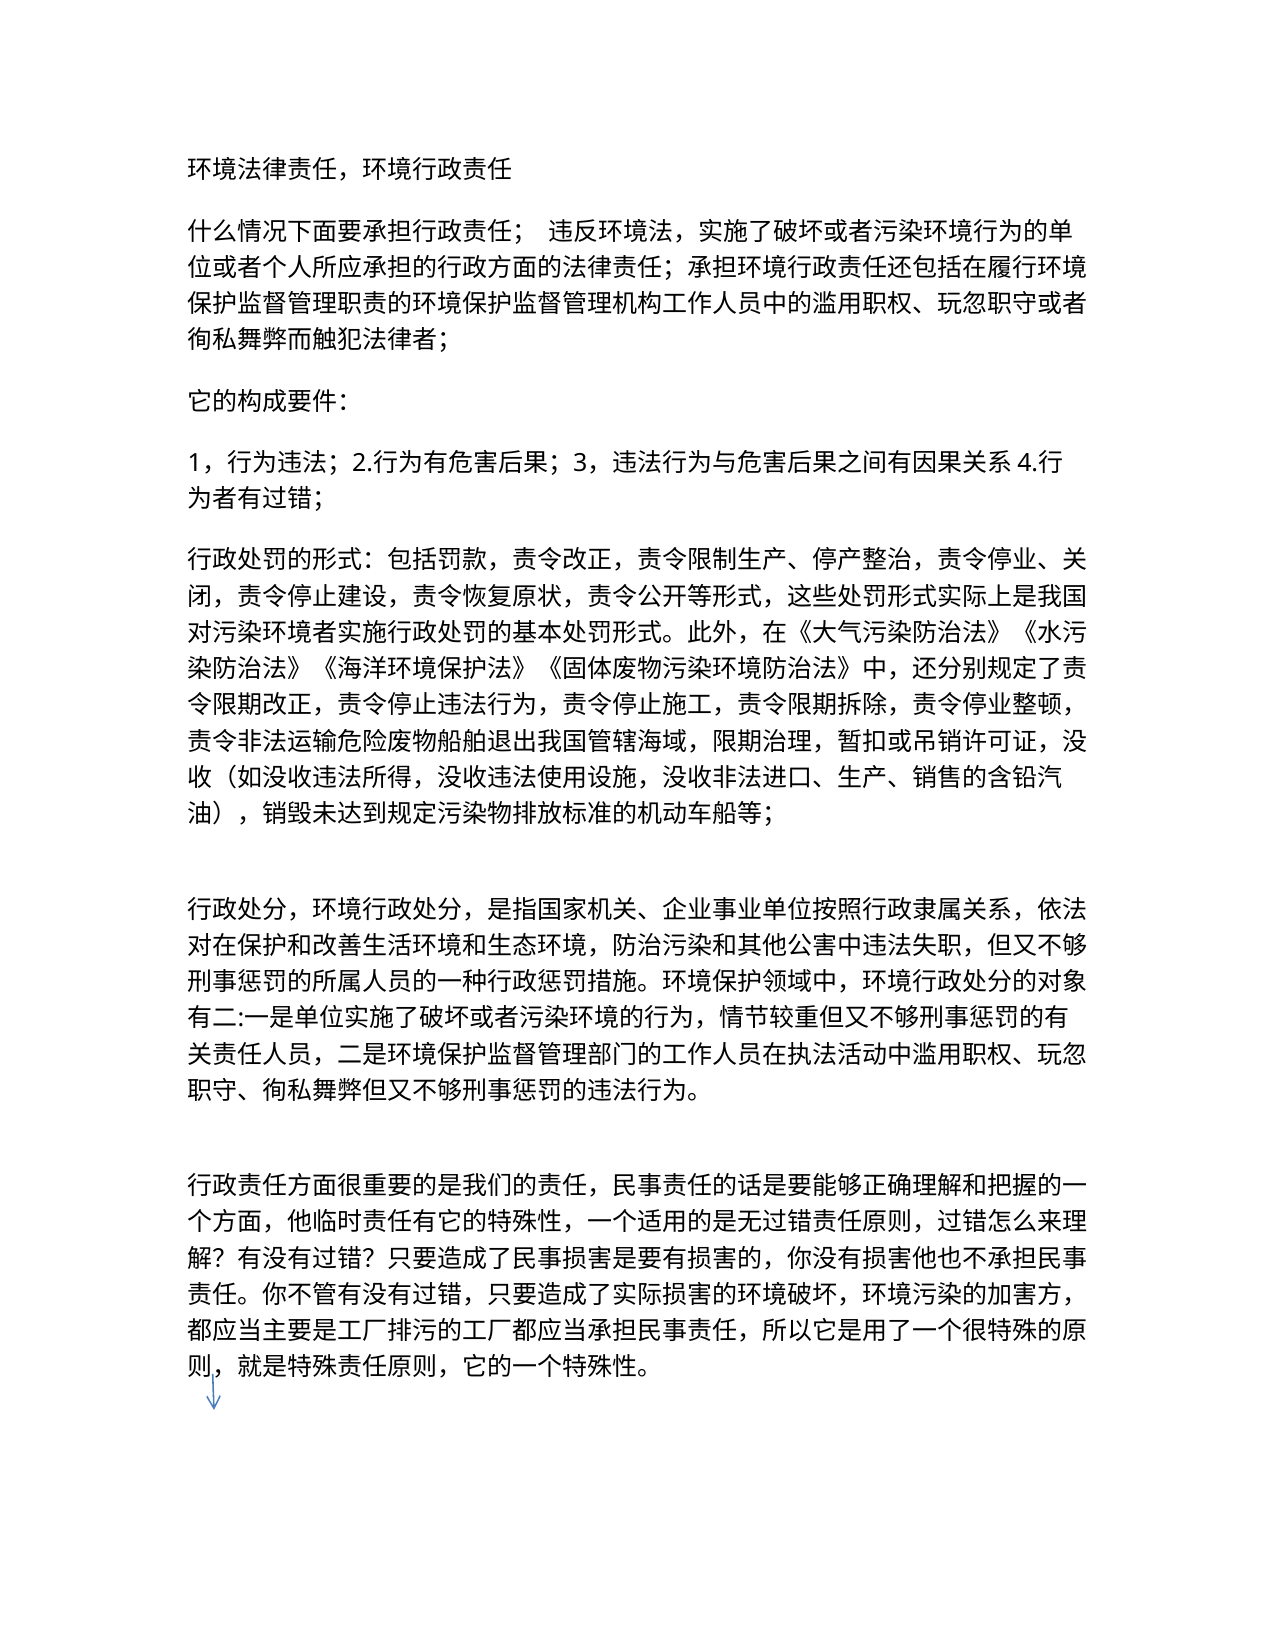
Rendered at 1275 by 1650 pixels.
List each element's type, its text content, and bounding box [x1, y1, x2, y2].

text 行政处分，环境行政处分，是指国家机关、企业事业单位按照行政隶属关系，依法对在保护和改善生活环境和生态环境，防治污染和其他公害中违法失职，但又不够刑事惩罚的所属人员的一种行政惩罚措施。环境保护领域中，环境行政处分的对象有二:一是单位实施了破坏或者污染环境的行为，情节较重但又不够刑事惩罚的有关责任人员，二是环境保护监督管理部门的工作人员在执法活动中滥用职权、玩忽职守、徇私舞弊但又不够刑事惩罚的违法行为。 [187, 855, 1087, 1107]
text 它的构成要件： [187, 381, 1087, 417]
text 行政处罚的形式：包括罚款，责令改正，责令限制生产、停产整治，责令停业、关闭，责令停止建设，责令恢复原状，责令公开等形式，这些处罚形式实际上是我国对污染环境者实施行政处罚的基本处罚形式。此外，在《大气污染防治法》《水污染防治法》《海洋环境保护法》《固体废物污染环境防治法》中，还分别规定了责令限期改正，责令停止违法行为，责令停止施工，责令限期拆除，责令停业整顿，责令非法运输危险废物船舶退出我国管辖海域，限期治理，暂扣或吊销许可证，没收（如没收违法所得，没收违法使用设施，没收非法进口、生产、销售的含铅汽油），销毁未达到规定污染物排放标准的机动车船等； [187, 540, 1087, 830]
text 什么情况下面要承担行政责任； 违反环境法，实施了破坏或者污染环境行为的单位或者个人所应承担的行政方面的法律责任；承担环境行政责任还包括在履行环境保护监督管理职责的环境保护监督管理机构工作人员中的滥用职权、玩忽职守或者徇私舞弊而触犯法律者； [187, 211, 1087, 356]
text 环境法律责任，环境行政责任 [187, 150, 1087, 186]
text 行政责任方面很重要的是我们的责任，民事责任的话是要能够正确理解和把握的一个方面，他临时责任有它的特殊性，一个适用的是无过错责任原则，过错怎么来理解？有没有过错？只要造成了民事损害是要有损害的，你没有损害他也不承担民事责任。你不管有没有过错，只要造成了实际损害的环境破坏，环境污染的加害方，都应当主要是工厂排污的工厂都应当承担民事责任，所以它是用了一个很特殊的原则，就是特殊责任原则，它的一个特殊性。 [187, 1132, 1087, 1383]
text 1，行为违法；2.行为有危害后果；3，违法行为与危害后果之间有因果关系4.行为者有过错； [187, 442, 1087, 515]
